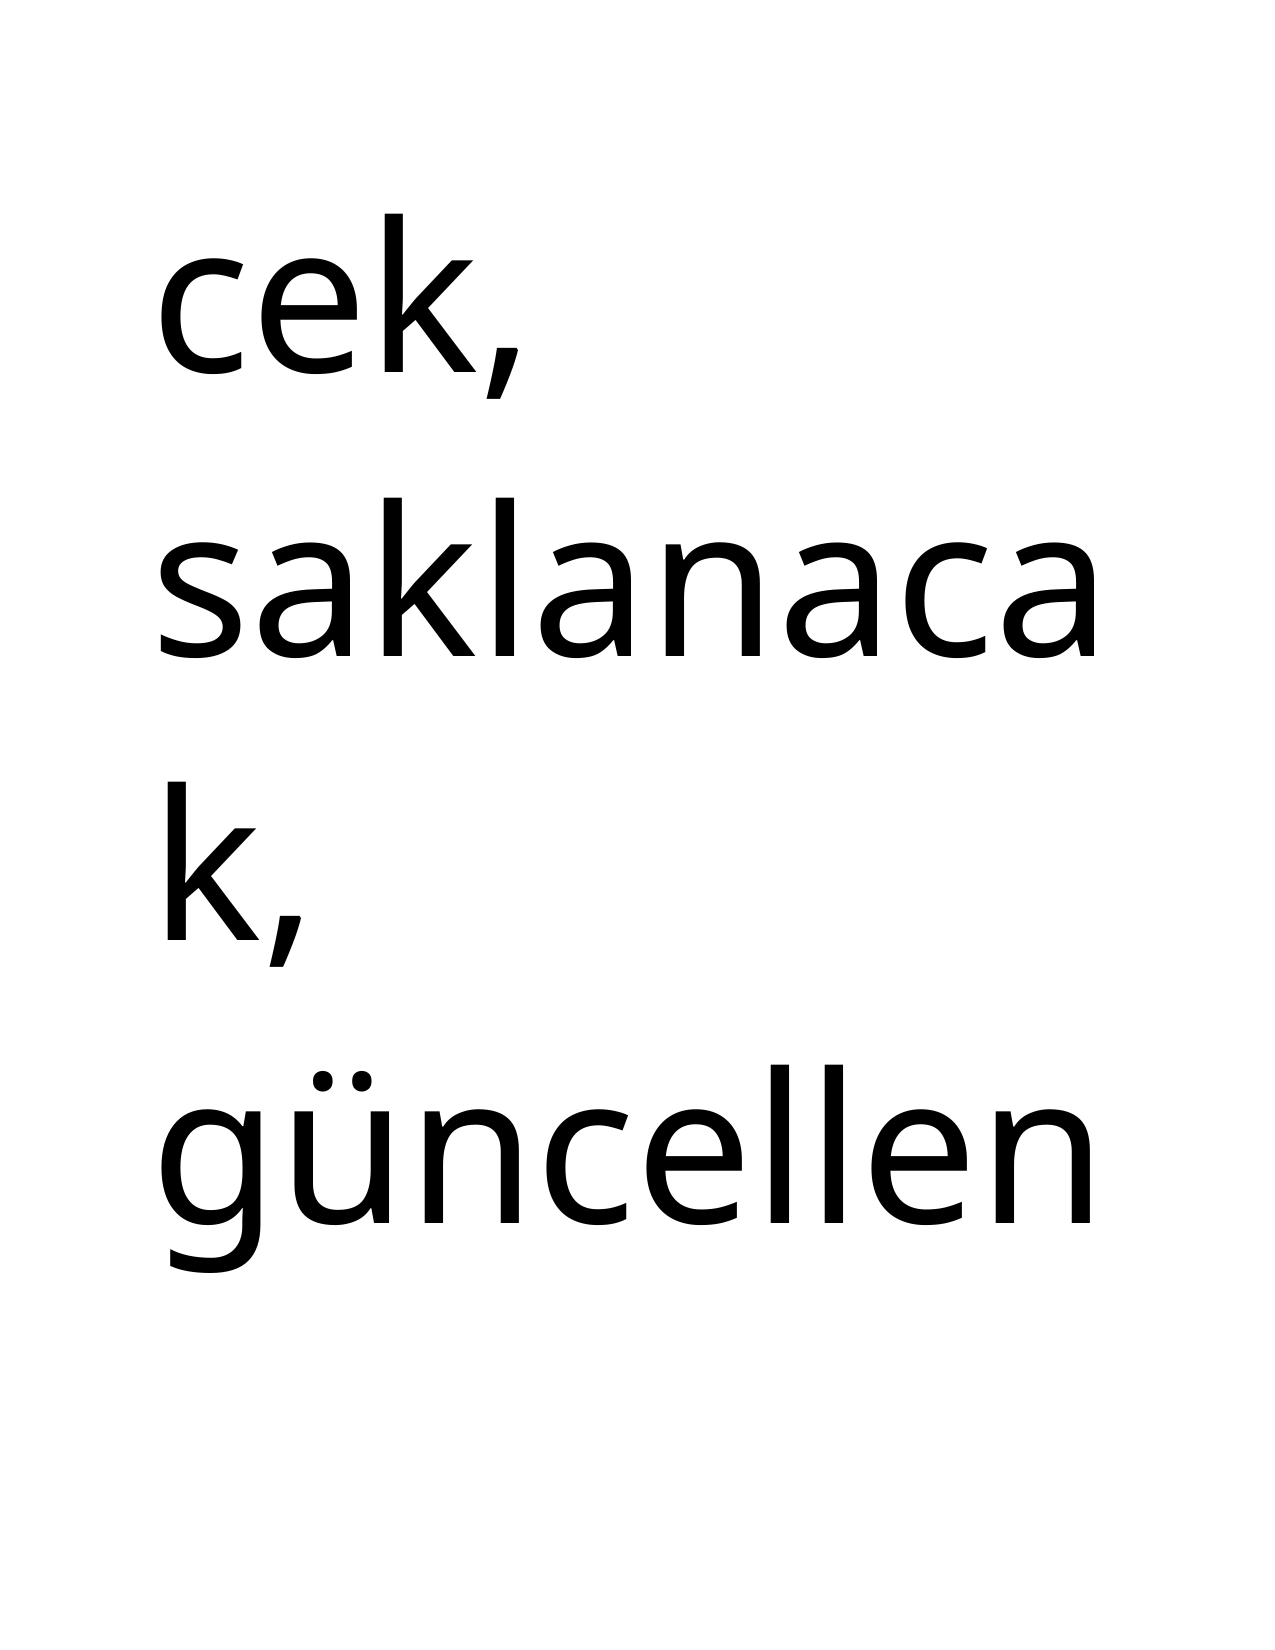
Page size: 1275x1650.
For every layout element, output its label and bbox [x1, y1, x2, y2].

text [150, 150, 1125, 1285]
